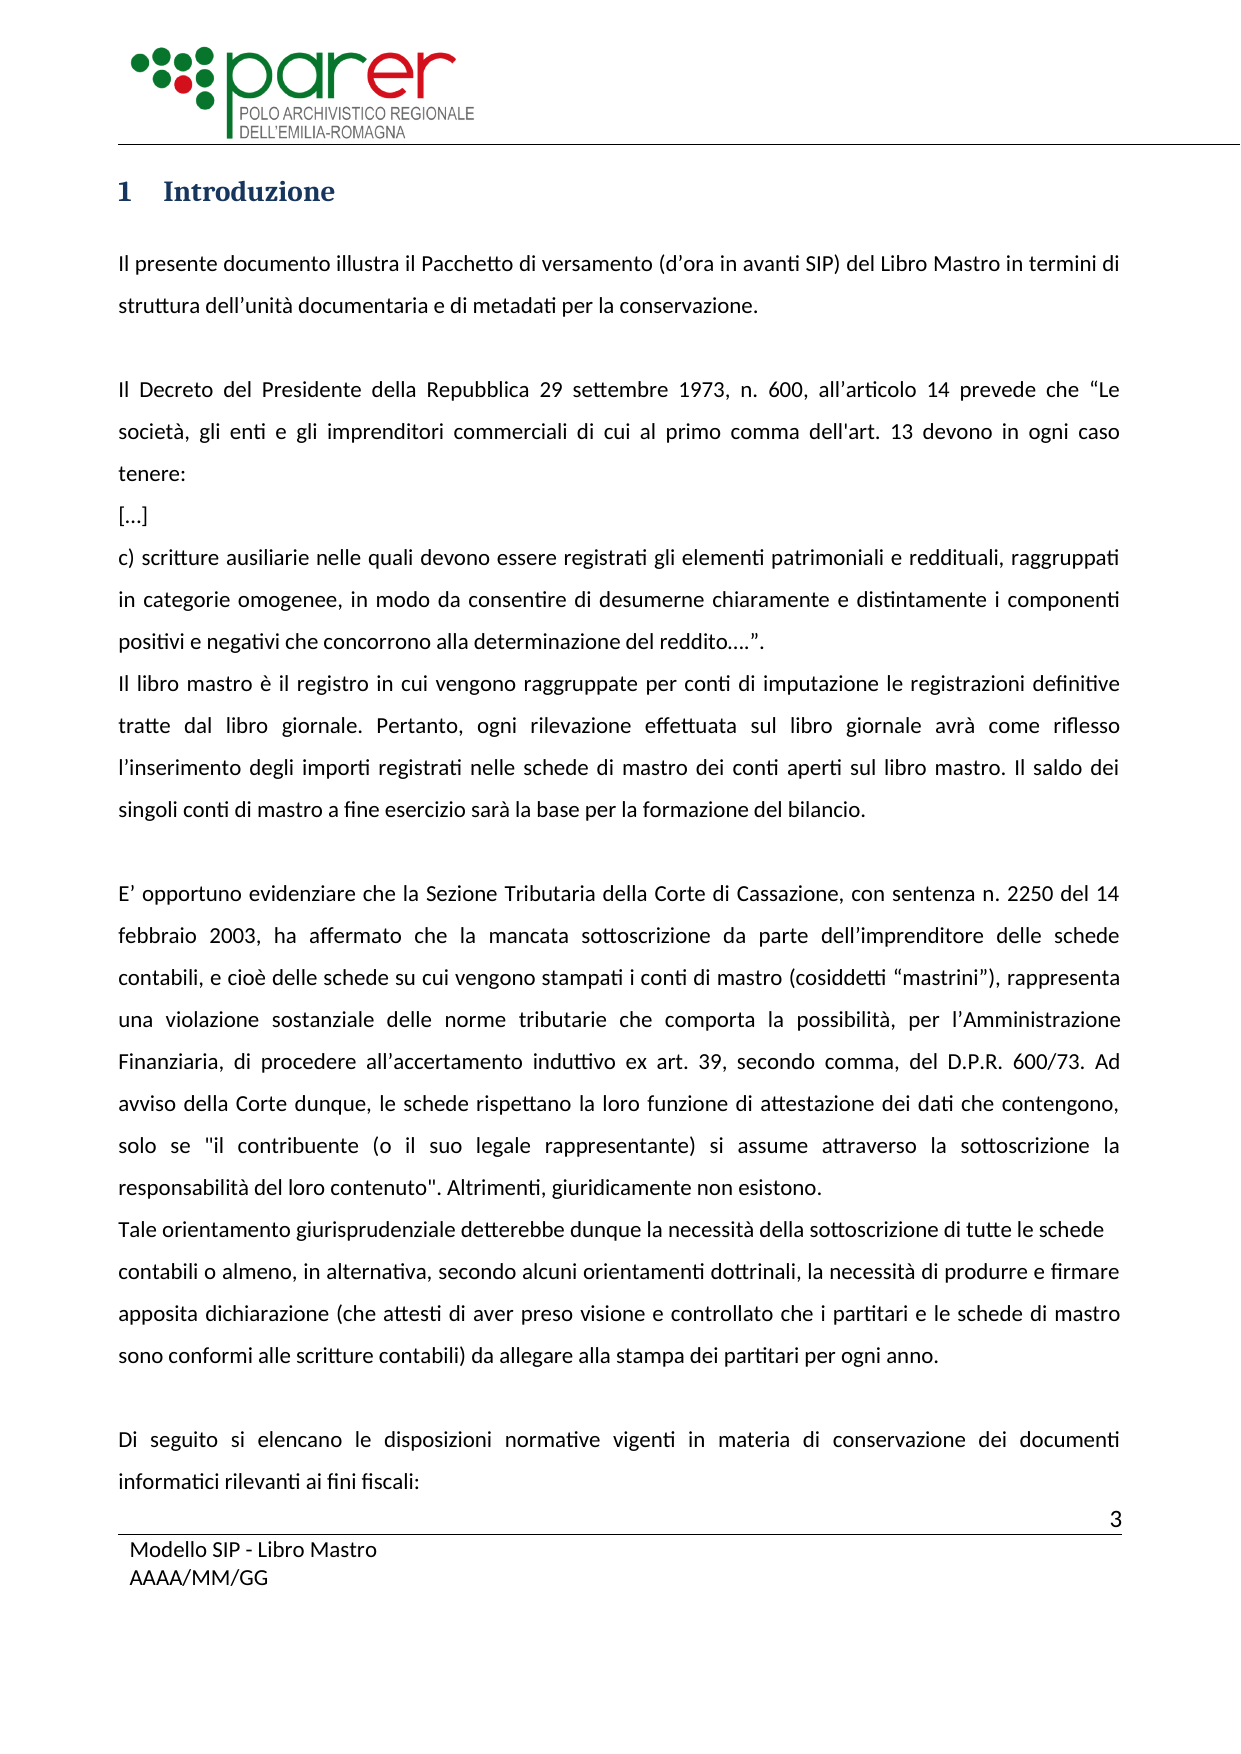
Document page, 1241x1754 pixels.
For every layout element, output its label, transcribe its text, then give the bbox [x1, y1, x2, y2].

text contabili o almeno, in alternativa, secondo alcuni orientamenti dottrinali, la necessità di produrre e firmare apposita dichiarazione (che attesti di aver preso visione e controllato che i partitari e le schede di mastro sono conformi alle scritture contabili) da allegare alla stampa dei partitari per ogni anno. [118, 1257, 1122, 1369]
subtitle Introduzione [118, 175, 1122, 209]
text […] [118, 501, 1122, 529]
text E’ opportuno evidenziare che la Sezione Tributaria della Corte di Cassazione, con sentenza n. 2250 del 14 febbraio 2003, ha affermato che la mancata sottoscrizione da parte dell’imprenditore delle schede contabili, e cioè delle schede su cui vengono stampati i conti di mastro (cosiddetti “mastrini”), rappresenta una violazione sostanziale delle norme tributarie che comporta la possibilità, per l’Amministrazione Finanziaria, di procedere all’accertamento induttivo ex art. 39, secondo comma, del D.P.R. 600/73. Ad avviso della Corte dunque, le schede rispettano la loro funzione di attestazione dei dati che contengono, solo se "il contribuente (o il suo legale rappresentante) si assume attraverso la sottoscrizione la responsabilità del loro contenuto". Altrimenti, giuridicamente non esistono. [118, 879, 1122, 1201]
text Il libro mastro è il registro in cui vengono raggruppate per conti di imputazione le registrazioni definitive tratte dal libro giornale. Pertanto, ogni rilevazione effettuata sul libro giornale avrà come riflesso l’inserimento degli importi registrati nelle schede di mastro dei conti aperti sul libro mastro. Il saldo dei singoli conti di mastro a fine esercizio sarà la base per la formazione del bilancio. [118, 669, 1122, 823]
picture [129, 43, 481, 144]
text Di seguito si elencano le disposizioni normative vigenti in materia di conservazione dei documenti informatici rilevanti ai fini fiscali: [118, 1425, 1122, 1495]
text Il Decreto del Presidente della Repubblica 29 settembre 1973, n. 600, all’articolo 14 prevede che “Le società, gli enti e gli imprenditori commerciali di cui al primo comma dell'art. 13 devono in ogni caso tenere: [118, 376, 1122, 487]
text Tale orientamento giurisprudenziale detterebbe dunque la necessità della sottoscrizione di tutte le schede [118, 1215, 1122, 1243]
text Il presente documento illustra il Pacchetto di versamento (d’ora in avanti SIP) del Libro Mastro in termini di struttura dell’unità documentaria e di metadati per la conservazione. [118, 249, 1122, 319]
text c) scritture ausiliarie nelle quali devono essere registrati gli elementi patrimoniali e reddituali, raggruppati in categorie omogenee, in modo da consentire di desumerne chiaramente e distintamente i componenti positivi e negativi che concorrono alla determinazione del reddito….”. [118, 543, 1122, 655]
